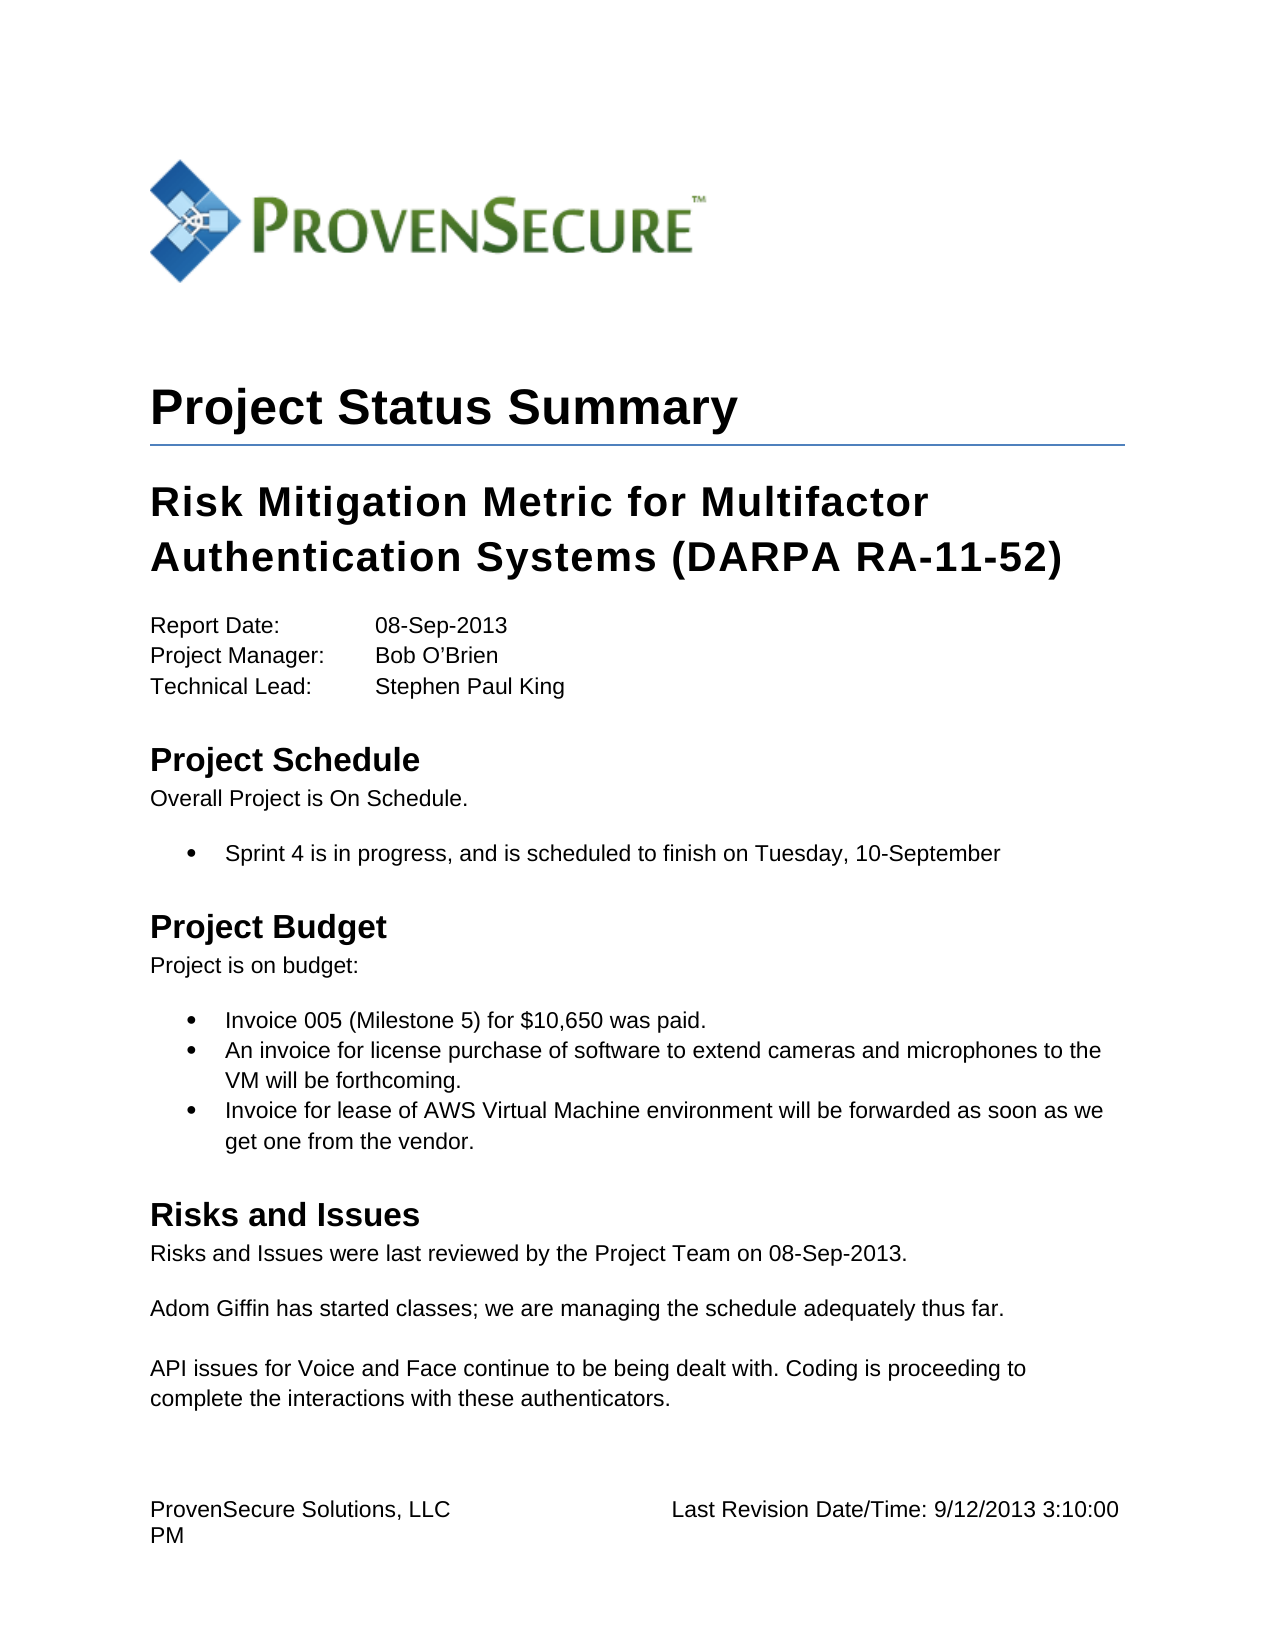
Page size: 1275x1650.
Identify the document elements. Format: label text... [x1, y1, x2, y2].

list Sprint 4 is in progress, and is scheduled to finish on Tuesday, 10-September [187, 840, 1125, 866]
text Overall Project is On Schedule. [150, 784, 1125, 811]
text Project is on budget: [150, 952, 1125, 978]
list Adom Giffin has started classes; we are managing the schedule adequately thus far. [150, 1295, 1125, 1321]
list API issues for Voice and Face continue to be being dealt with. Coding is proceeding to complete the interactions with these authenticators. [150, 1355, 1125, 1412]
text Report Date: 08-Sep-2013 Project Manager: Bob O’Brien Technical Lead: Stephen Paul King [150, 612, 1125, 699]
list An invoice for license purchase of software to extend cameras and microphones to the VM will be forthcoming. [187, 1037, 1125, 1093]
picture [150, 150, 708, 294]
list Invoice 005 (Milestone 5) for $10,650 was paid. [187, 1007, 1125, 1033]
subtitle Risk Mitigation Metric for Multifactor Authentication Systems (DARPA RA-11-52) [150, 477, 1125, 580]
subtitle Risks and Issues [150, 1195, 1125, 1234]
subtitle Project Budget [150, 907, 1125, 946]
list Invoice for lease of AWS Virtual Machine environment will be forwarded as soon as we get one from the vendor. [187, 1097, 1125, 1154]
subtitle Project Schedule [150, 740, 1125, 779]
text Risks and Issues were last reviewed by the Project Team on 08-Sep-2013. [150, 1239, 1125, 1266]
